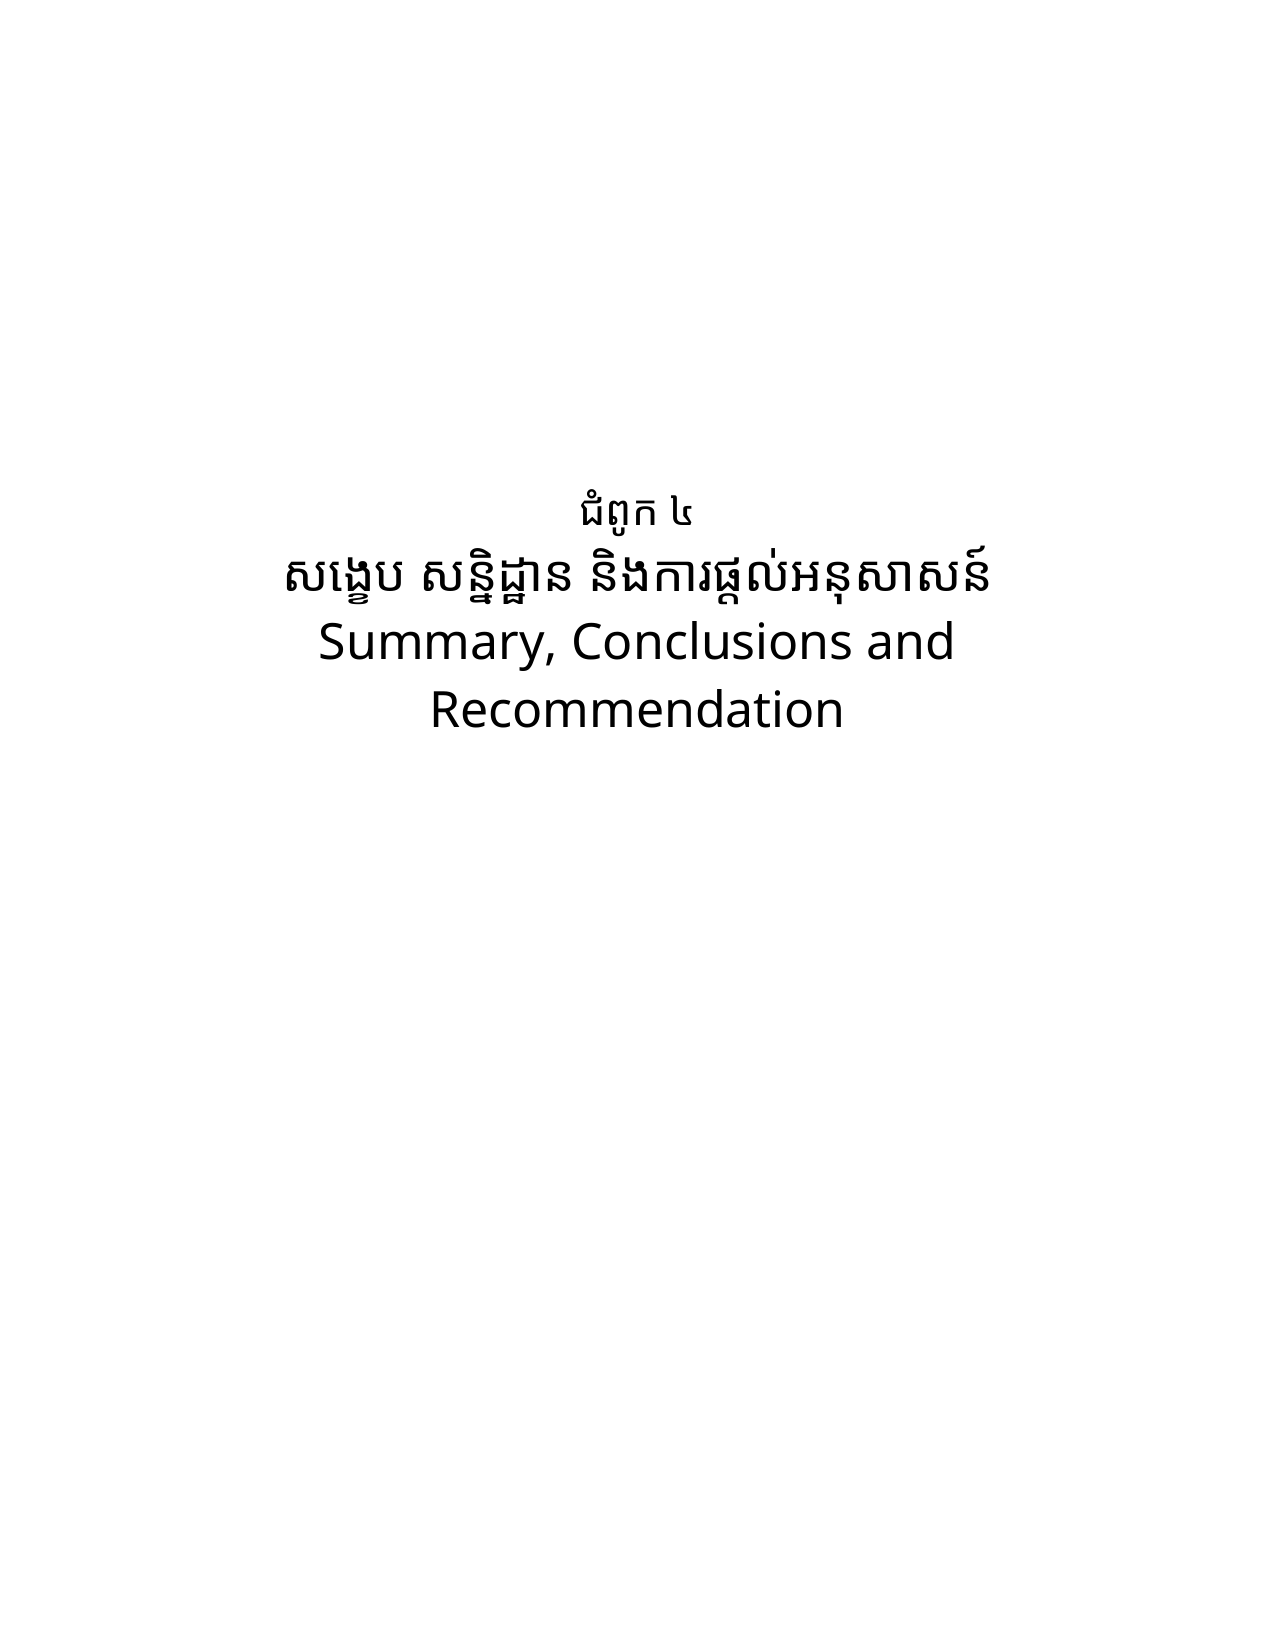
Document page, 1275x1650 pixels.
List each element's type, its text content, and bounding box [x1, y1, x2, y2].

text Summary, Conclusions and Recommendation [150, 606, 1125, 742]
text ជំពូក ៤ [150, 481, 1125, 537]
text សង្ខេប សន្និដ្ឋាន និងការផ្តល់អនុសាសន៍ [150, 537, 1125, 606]
